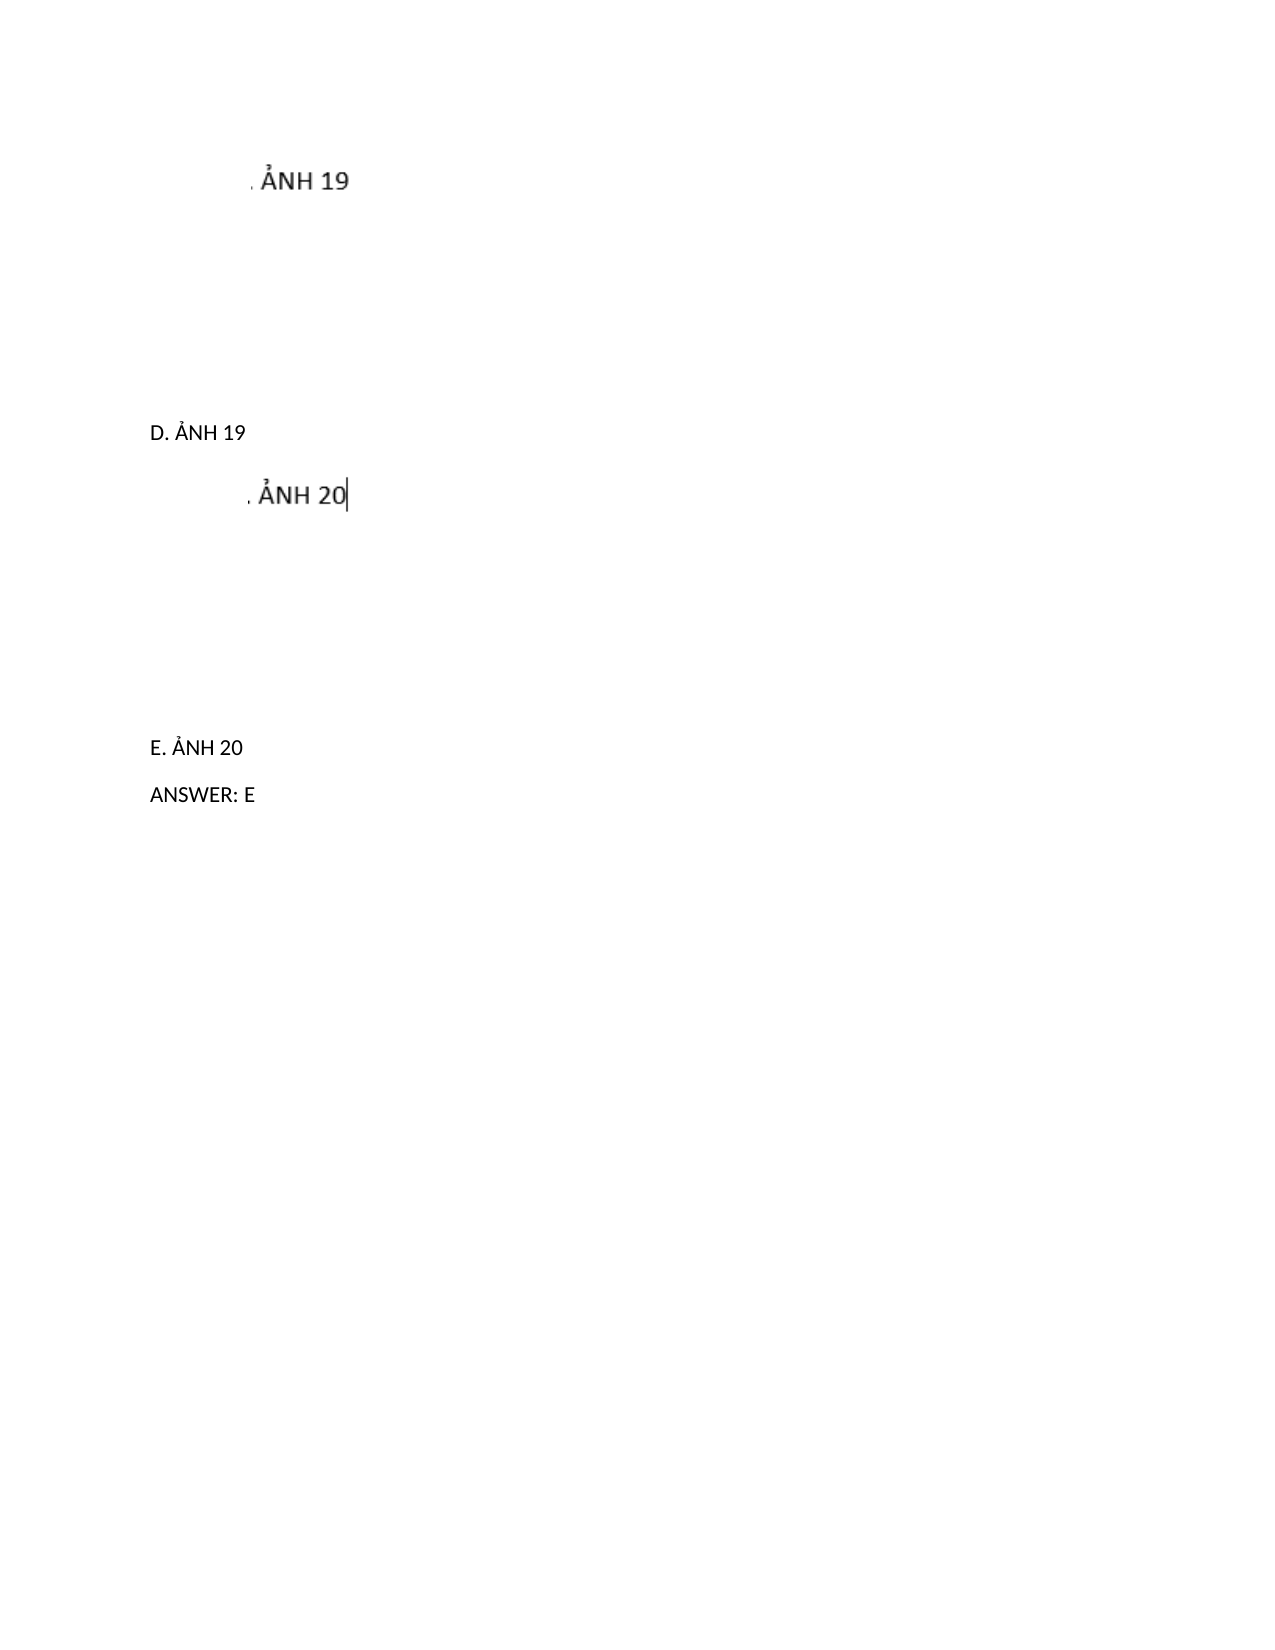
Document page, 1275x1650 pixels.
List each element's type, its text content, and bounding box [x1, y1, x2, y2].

picture [248, 465, 850, 756]
text ANSWER: E [150, 780, 1125, 808]
picture [251, 150, 765, 441]
